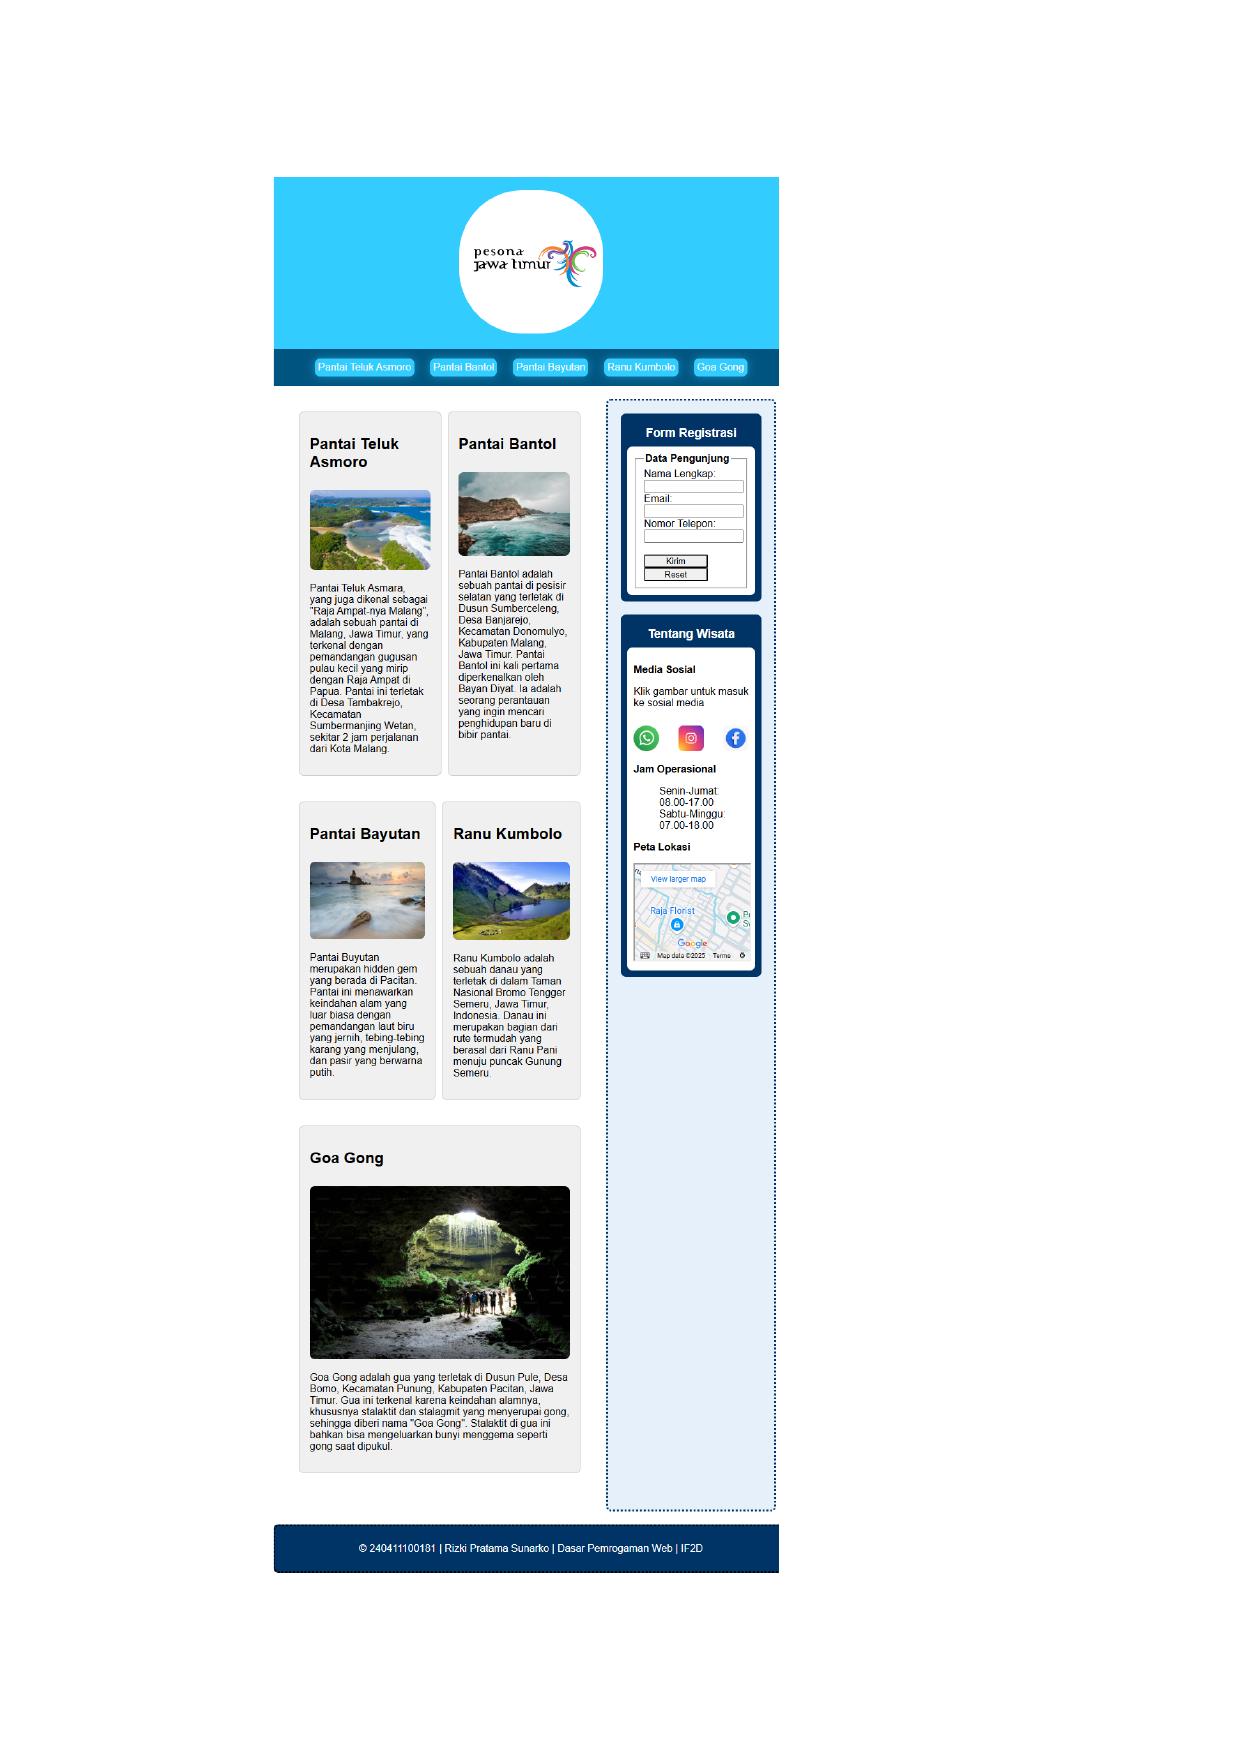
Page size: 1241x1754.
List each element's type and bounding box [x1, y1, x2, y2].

picture [273, 177, 779, 348]
picture [273, 387, 779, 1577]
picture [695, 359, 747, 376]
picture [605, 359, 678, 376]
picture [514, 359, 587, 376]
picture [431, 359, 496, 376]
picture [316, 359, 414, 376]
